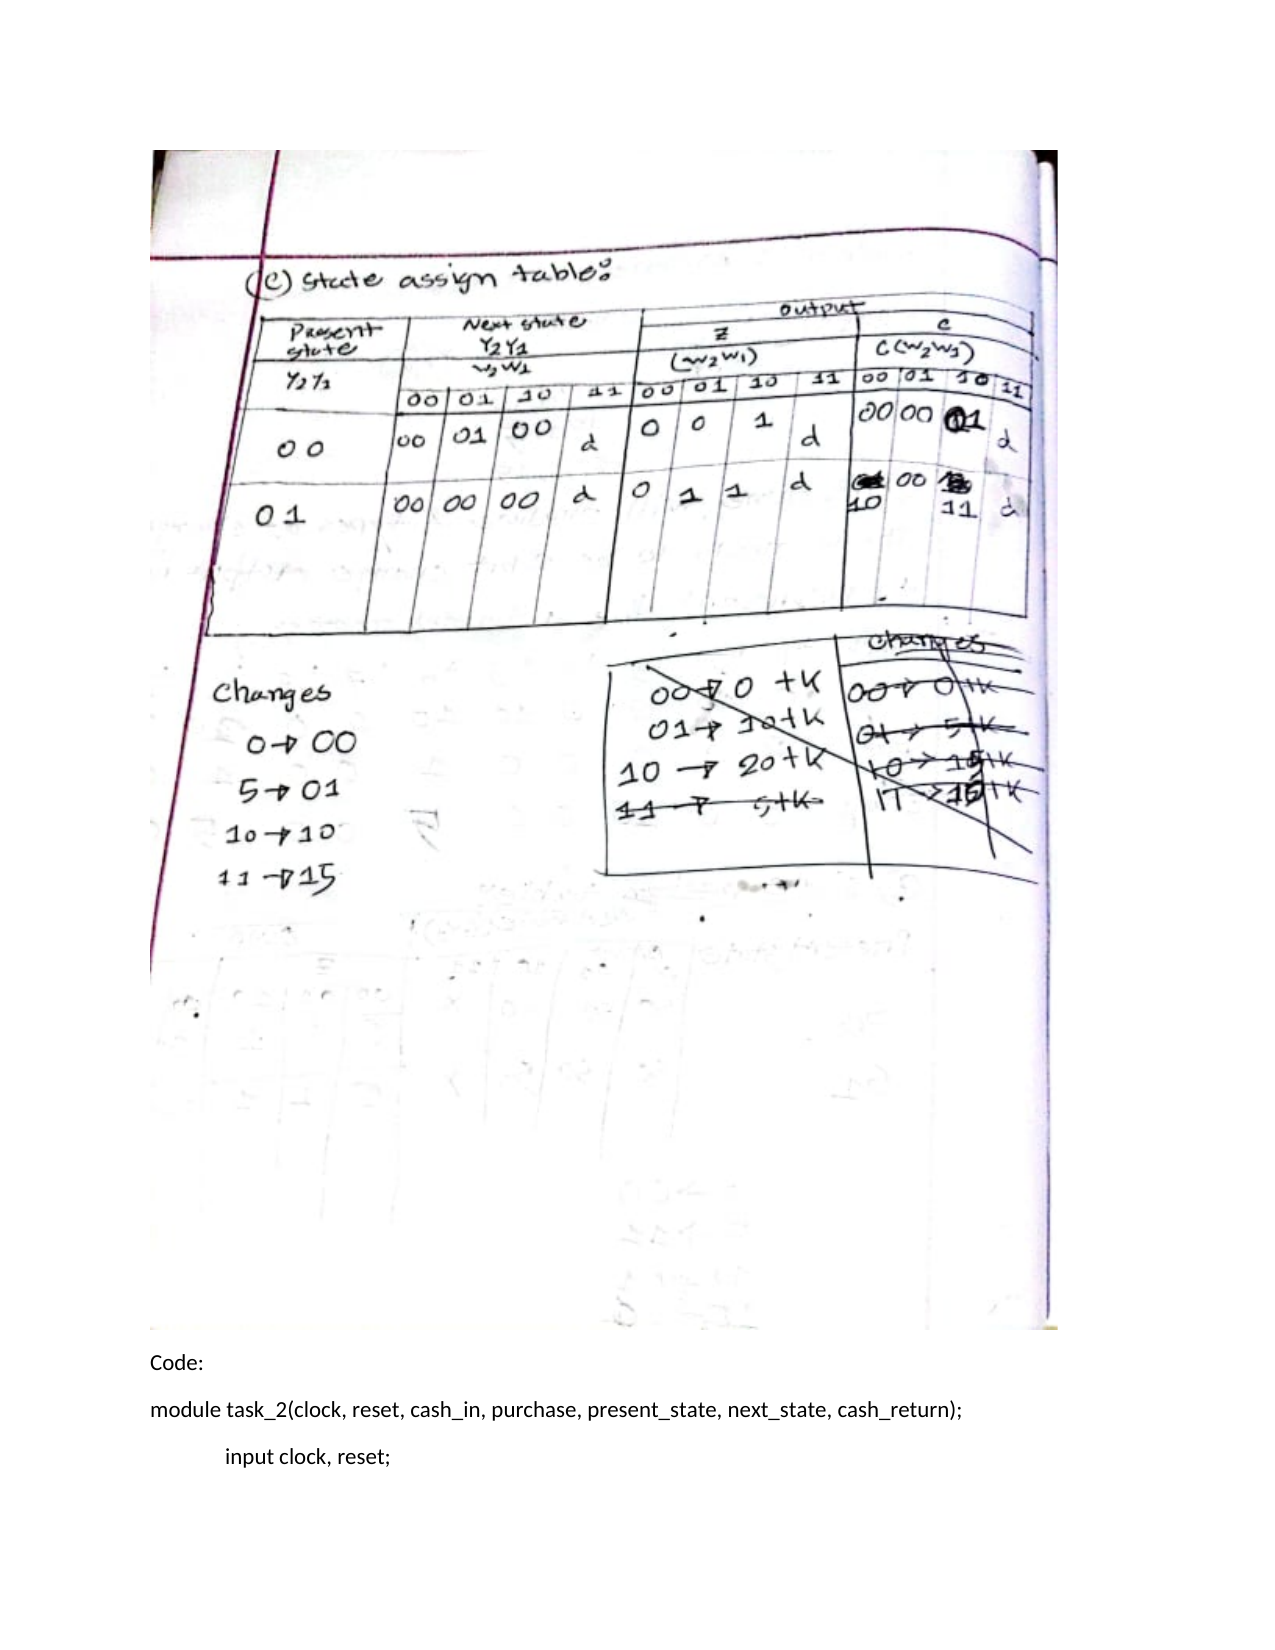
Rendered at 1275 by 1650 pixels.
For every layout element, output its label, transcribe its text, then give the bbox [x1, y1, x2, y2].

text Code: [150, 1348, 1125, 1377]
picture [150, 150, 1058, 1330]
text module task_2(clock, reset, cash_in, purchase, present_state, next_state, cash_return); [150, 1395, 1125, 1423]
text input clock, reset; [150, 1442, 1125, 1470]
